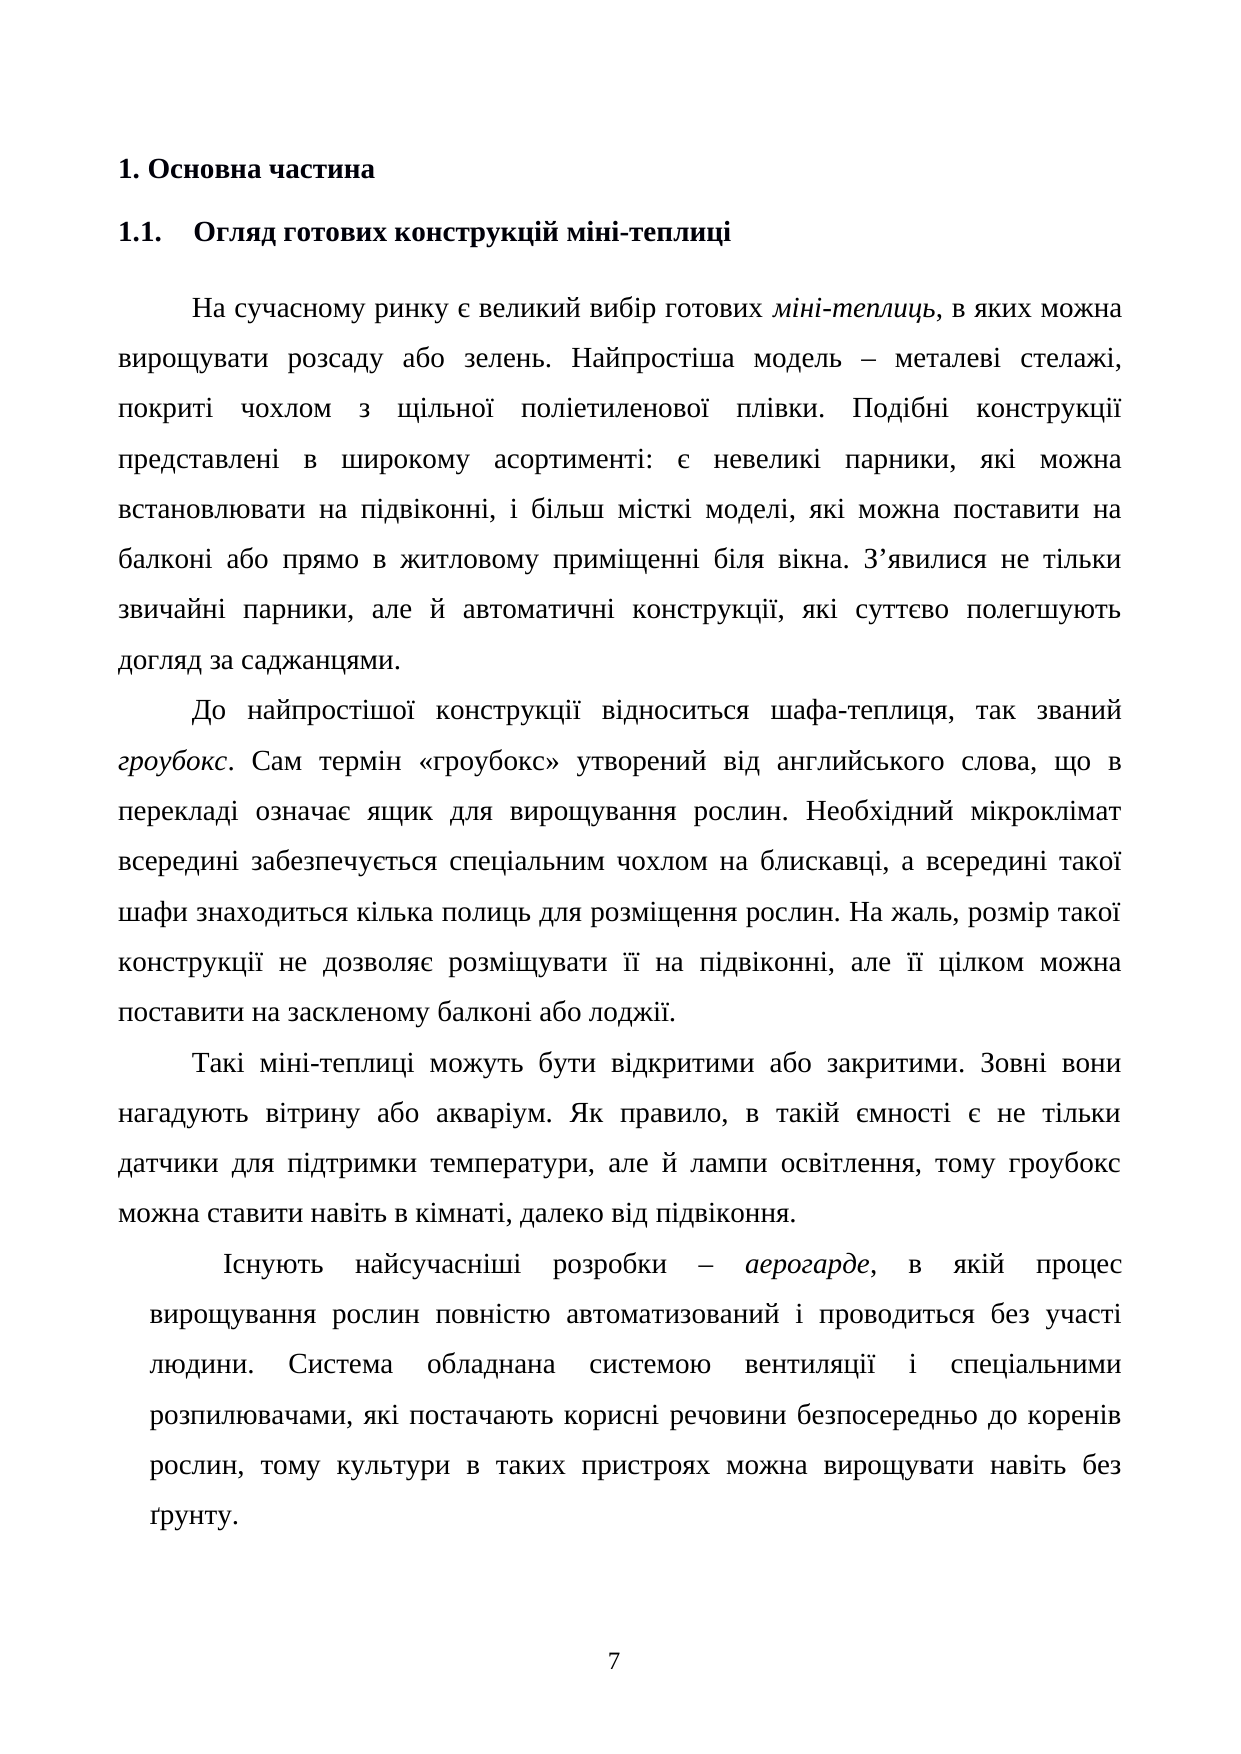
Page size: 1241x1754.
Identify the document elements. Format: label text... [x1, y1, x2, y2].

text Такі міні-теплиці можуть бути відкритими або закритими. Зовні вони нагадують вітрину або акваріум. Як правило, в такій ємності є не тільки датчики для підтримки температури, але й лампи освітлення, тому гроубокс можна ставити навіть в кімнаті, далеко від підвіконня. [118, 1045, 1122, 1229]
subtitle Основна частина [118, 151, 1171, 184]
text На сучасному ринку є великий вибір готових міні-теплиць, в яких можна вирощувати розсаду або зелень. Найпростіша модель – металеві стелажі, покриті чохлом з щільної поліетиленової плівки. Подібні конструкції представлені в широкому асортименті: є невеликі парники, які можна встановлювати на підвіконні, і більш місткі моделі, які можна поставити на балконі або прямо в житловому приміщенні біля вікна. З’явилися не тільки звичайні парники, але й автоматичні конструкції, які суттєво полегшують догляд за саджанцями. [118, 290, 1123, 676]
text Існують найсучасніші розробки – аерогарде, в якій процес вирощування рослин повністю автоматизований і проводиться без участі людини. Система обладнана системою вентиляції і спеціальними розпилювачами, які постачають корисні речовини безпосередньо до коренів рослин, тому культури в таких пристроях можна вирощувати навіть без ґрунту. [149, 1246, 1122, 1531]
subtitle Огляд готових конструкцій міні-теплиці [118, 214, 1171, 248]
text До найпростішої конструкції відноситься шафа-теплиця, так званий гроубокс. Сам термін «гроубокс» утворений від английського слова, що в перекладі означає ящик для вирощування рослин. Необхідний мікроклімат всередині забезпечується спеціальним чохлом на блискавці, а всередині такої шафи знаходиться кілька полиць для розміщення рослин. На жаль, розмір такої конструкції не дозволяє розміщувати її на підвіконні, але її цілком можна поставити на заскленому балконі або лоджії. [118, 692, 1123, 1028]
